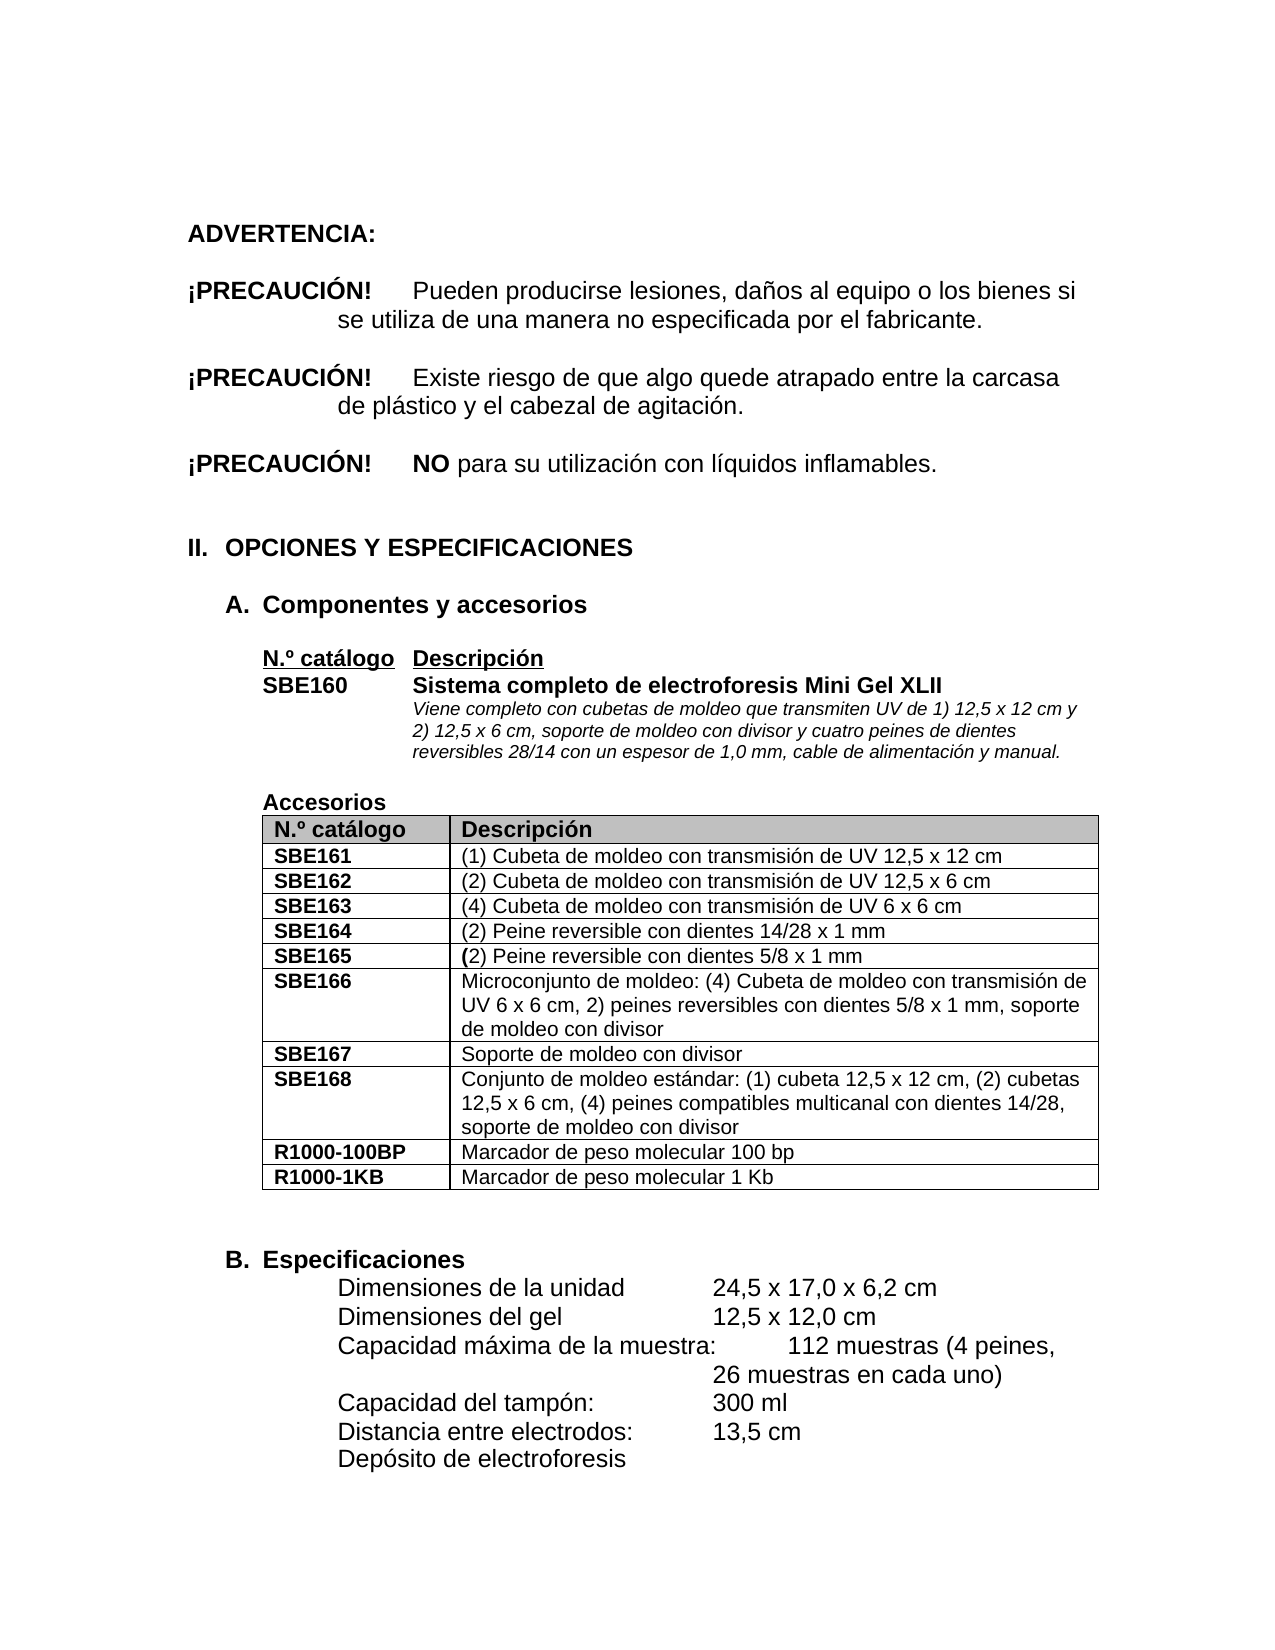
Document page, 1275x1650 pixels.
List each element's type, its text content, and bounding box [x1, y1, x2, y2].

text ¡PRECAUCIÓN! Existe riesgo de que algo quede atrapado entre la carcasa de plástico y el cabezal de agitación. [187, 362, 1087, 420]
table_cell SBE165 [263, 944, 449, 968]
text Dimensiones de la unidad 24,5 x 17,0 x 6,2 cm [337, 1273, 1087, 1302]
text Capacidad máxima de la muestra: 112 muestras (4 peines, 26 muestras en cada uno) [337, 1331, 1087, 1388]
text N.º catálogo Descripción [262, 645, 1087, 672]
text ADVERTENCIA: [187, 219, 1087, 247]
table_cell SBE163 [263, 894, 449, 918]
text Depósito de electroforesis [262, 1446, 1087, 1473]
table_cell (4) Cubeta de moldeo con transmisión de UV 6 x 6 cm [451, 894, 1098, 918]
table_cell SBE164 [263, 919, 449, 943]
table_cell R1000-1KB [263, 1165, 449, 1188]
text ¡PRECAUCIÓN! NO para su utilización con líquidos inflamables. [187, 449, 1087, 477]
subtitle Especificaciones [225, 1245, 1087, 1273]
text Dimensiones del gel 12,5 x 12,0 cm [337, 1302, 1087, 1331]
table_header Descripción [451, 816, 1098, 843]
table_cell SBE166 [263, 969, 449, 1041]
text Accesorios [262, 789, 1087, 815]
table_cell SBE161 [263, 844, 449, 868]
text Capacidad del tampón: 300 ml [337, 1388, 1087, 1417]
table_cell R1000-100BP [263, 1140, 449, 1163]
table_cell (2) Peine reversible con dientes 5/8 x 1 mm [451, 944, 1098, 968]
subtitle OPCIONES Y ESPECIFICACIONES [187, 533, 1087, 561]
text ¡PRECAUCIÓN! Pueden producirse lesiones, daños al equipo o los bienes si se utiliza de una manera no especificada por el fabricante. [187, 276, 1087, 334]
table_cell SBE167 [263, 1042, 449, 1066]
table_cell Marcador de peso molecular 1 Kb [451, 1165, 1098, 1188]
table_cell (1) Cubeta de moldeo con transmisión de UV 12,5 x 12 cm [451, 844, 1098, 868]
table_cell (2) Peine reversible con dientes 14/28 x 1 mm [451, 919, 1098, 943]
subtitle Componentes y accesorios [225, 590, 1087, 619]
table_cell Microconjunto de moldeo: (4) Cubeta de moldeo con transmisión de UV 6 x 6 cm, 2) peines reversibles con dientes 5/8 x 1 mm, soporte de moldeo con divisor [451, 969, 1098, 1041]
table_cell Soporte de moldeo con divisor [451, 1042, 1098, 1066]
text SBE160 Sistema completo de electroforesis Mini Gel XLII [262, 672, 1087, 698]
text Distancia entre electrodos: 13,5 cm [337, 1417, 1087, 1446]
table_cell Marcador de peso molecular 100 bp [451, 1140, 1098, 1163]
table_cell (2) Cubeta de moldeo con transmisión de UV 12,5 x 6 cm [451, 869, 1098, 893]
text Viene completo con cubetas de moldeo que transmiten UV de 1) 12,5 x 12 cm y 2) 12,5 x 6 cm, soporte de moldeo con divisor y cuatro peines de dientes reversibles 28/14 con un espesor de 1,0 mm, cable de alimentación y manual. [412, 698, 1087, 763]
table_cell Conjunto de moldeo estándar: (1) cubeta 12,5 x 12 cm, (2) cubetas 12,5 x 6 cm, (4) peines compatibles multicanal con dientes 14/28, soporte de moldeo con divisor [451, 1067, 1098, 1138]
table_cell SBE168 [263, 1067, 449, 1138]
table_header N.º catálogo [263, 816, 449, 843]
table_cell SBE162 [263, 869, 449, 893]
